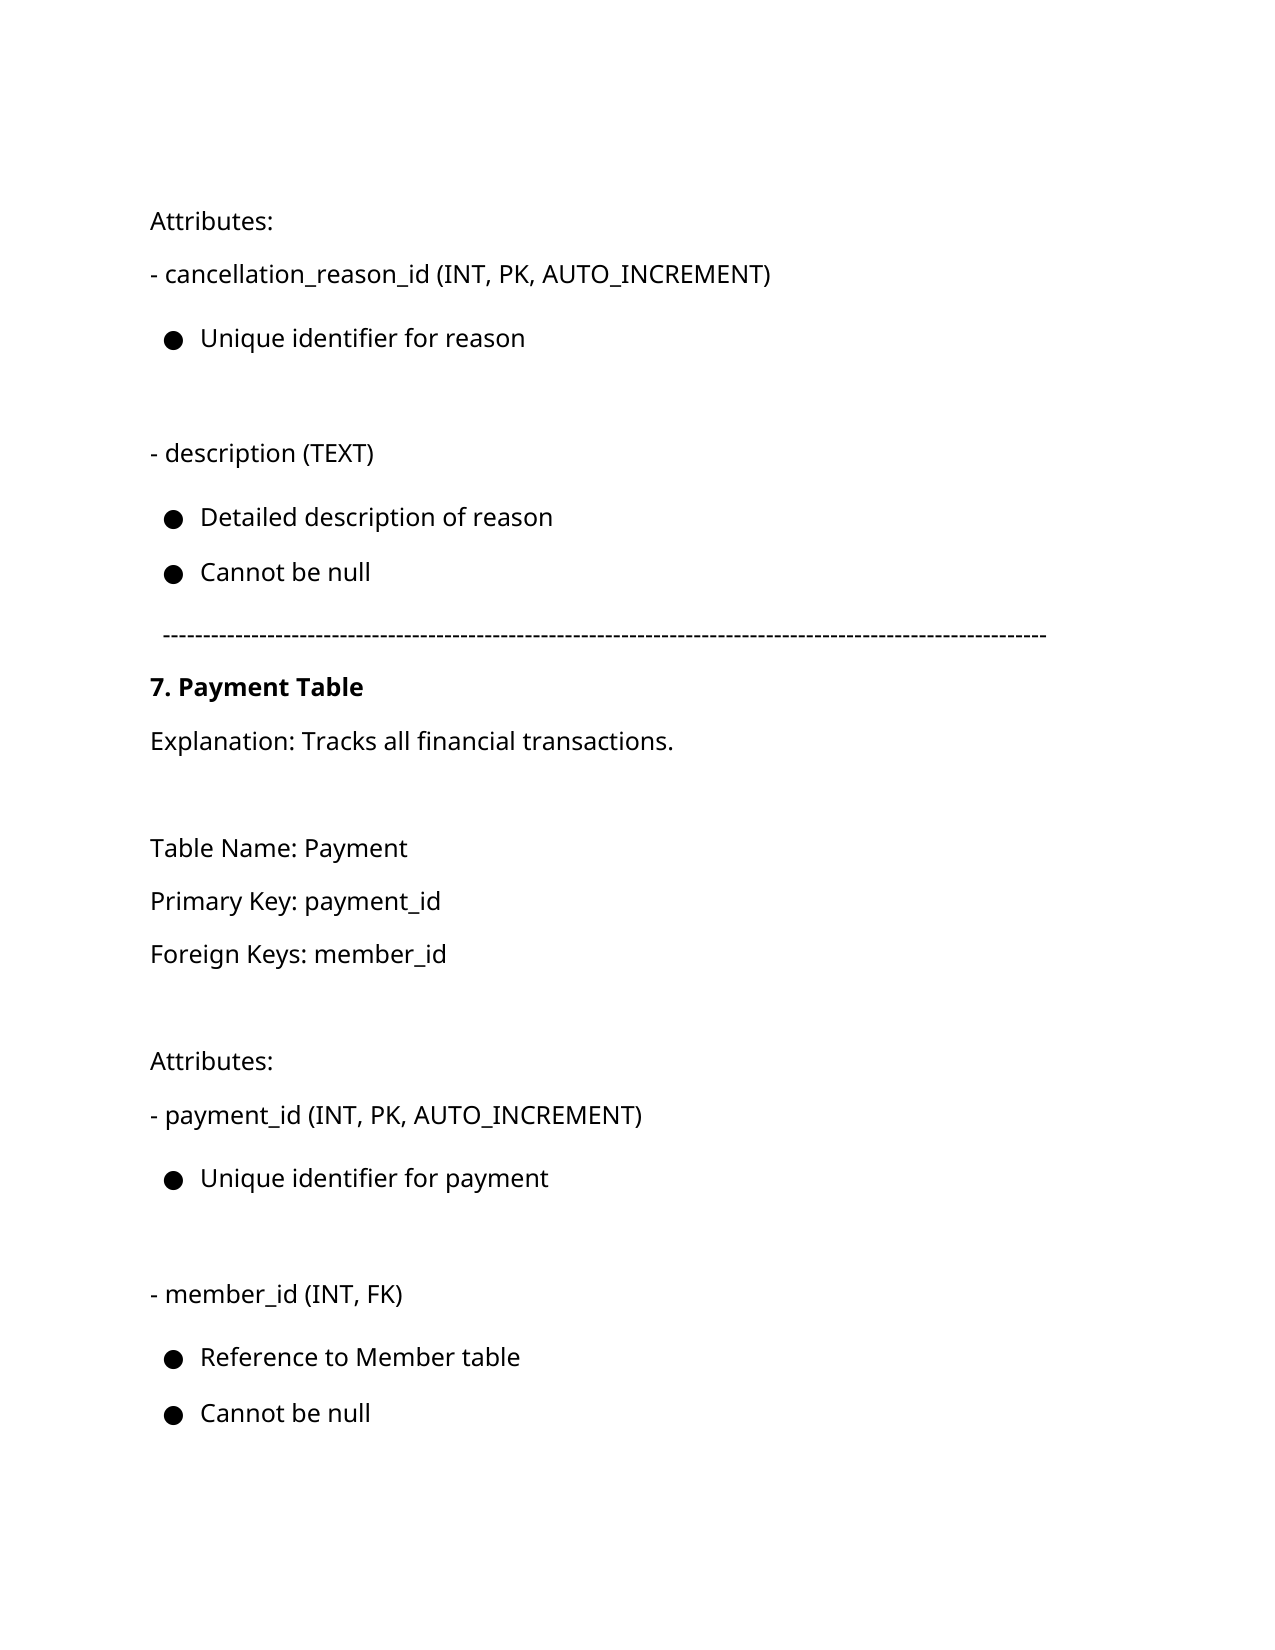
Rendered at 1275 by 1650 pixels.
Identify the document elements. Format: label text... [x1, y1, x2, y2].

text Foreign Keys: member_id [150, 937, 1125, 971]
list Unique identifier for payment [162, 1151, 1125, 1202]
text Explanation: Tracks all financial transactions. [150, 723, 1125, 757]
list Cannot be null [162, 1385, 1125, 1436]
text Primary Key: payment_id [150, 884, 1125, 918]
list Detailed description of reason [162, 489, 1125, 540]
text - description (TEXT) [150, 436, 1125, 470]
text -------------------------------------------------------------------------------------------------------------- [162, 616, 1125, 651]
text - member_id (INT, FK) [150, 1276, 1125, 1310]
text - payment_id (INT, PK, AUTO_INCREMENT) [150, 1097, 1125, 1131]
text Table Name: Payment [150, 830, 1125, 864]
text Attributes: [150, 203, 1125, 237]
list Cannot be null [162, 544, 1125, 596]
text - cancellation_reason_id (INT, PK, AUTO_INCREMENT) [150, 257, 1125, 291]
list Reference to Member table [162, 1330, 1125, 1381]
text 7. Payment Table [150, 670, 1125, 704]
text Attributes: [150, 1044, 1125, 1078]
list Unique identifier for reason [162, 310, 1125, 362]
